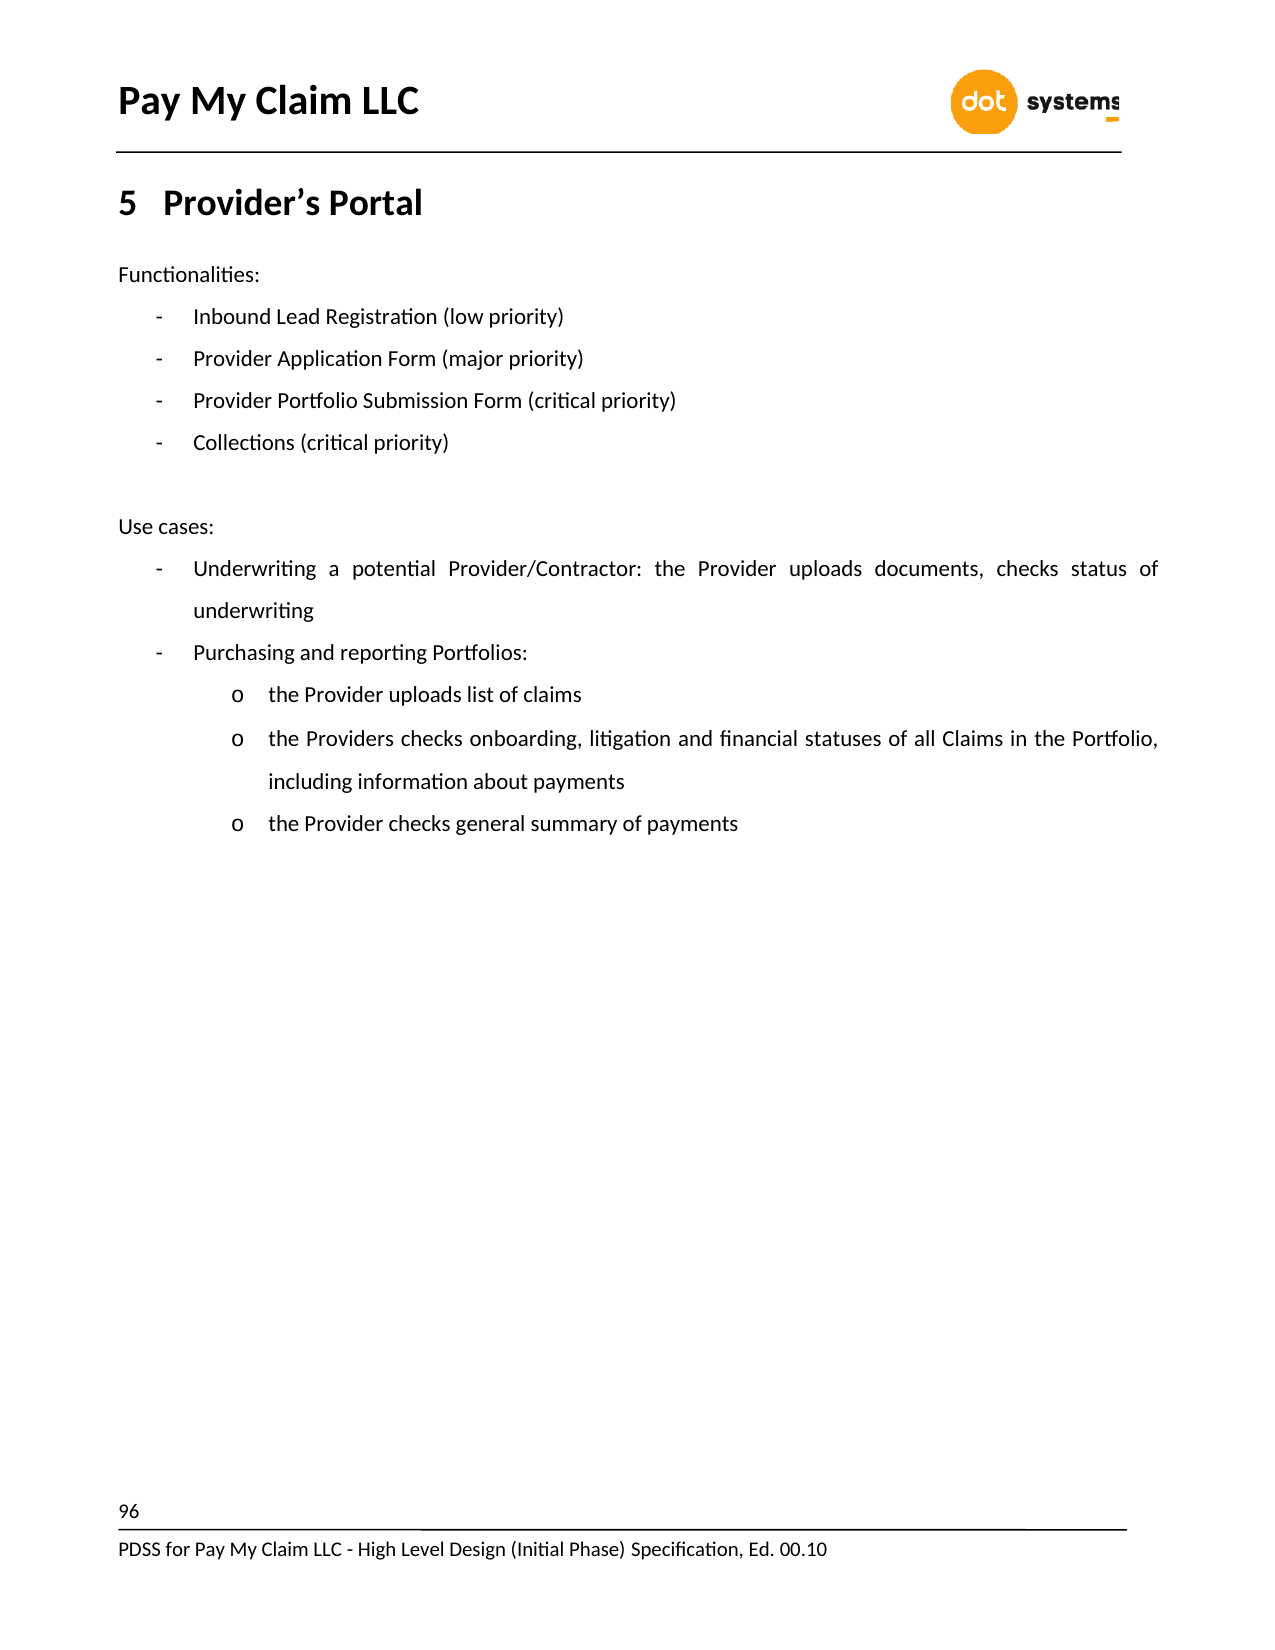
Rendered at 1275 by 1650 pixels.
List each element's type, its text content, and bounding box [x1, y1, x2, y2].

picture [950, 69, 1120, 134]
text Use cases: [118, 512, 1160, 540]
list the Provider uploads list of claims [231, 680, 1160, 709]
list the Provider checks general summary of payments [231, 809, 1160, 838]
list Provider Application Form (major priority) [156, 344, 1160, 372]
list Inbound Lead Registration (low priority) [156, 302, 1160, 331]
list Purchasing and reporting Portfolios: [156, 638, 1160, 666]
list the Providers checks onboarding, litigation and financial statuses of all Claims in the Portfolio, including information about payments [231, 724, 1160, 795]
list Collections (critical priority) [156, 428, 1160, 456]
subtitle Provider’s Portal [118, 179, 1160, 225]
list Underwriting a potential Provider/Contractor: the Provider uploads documents, checks status of underwriting [156, 554, 1160, 624]
text Functionalities: [118, 261, 1160, 288]
list Provider Portfolio Submission Form (critical priority) [156, 386, 1160, 414]
